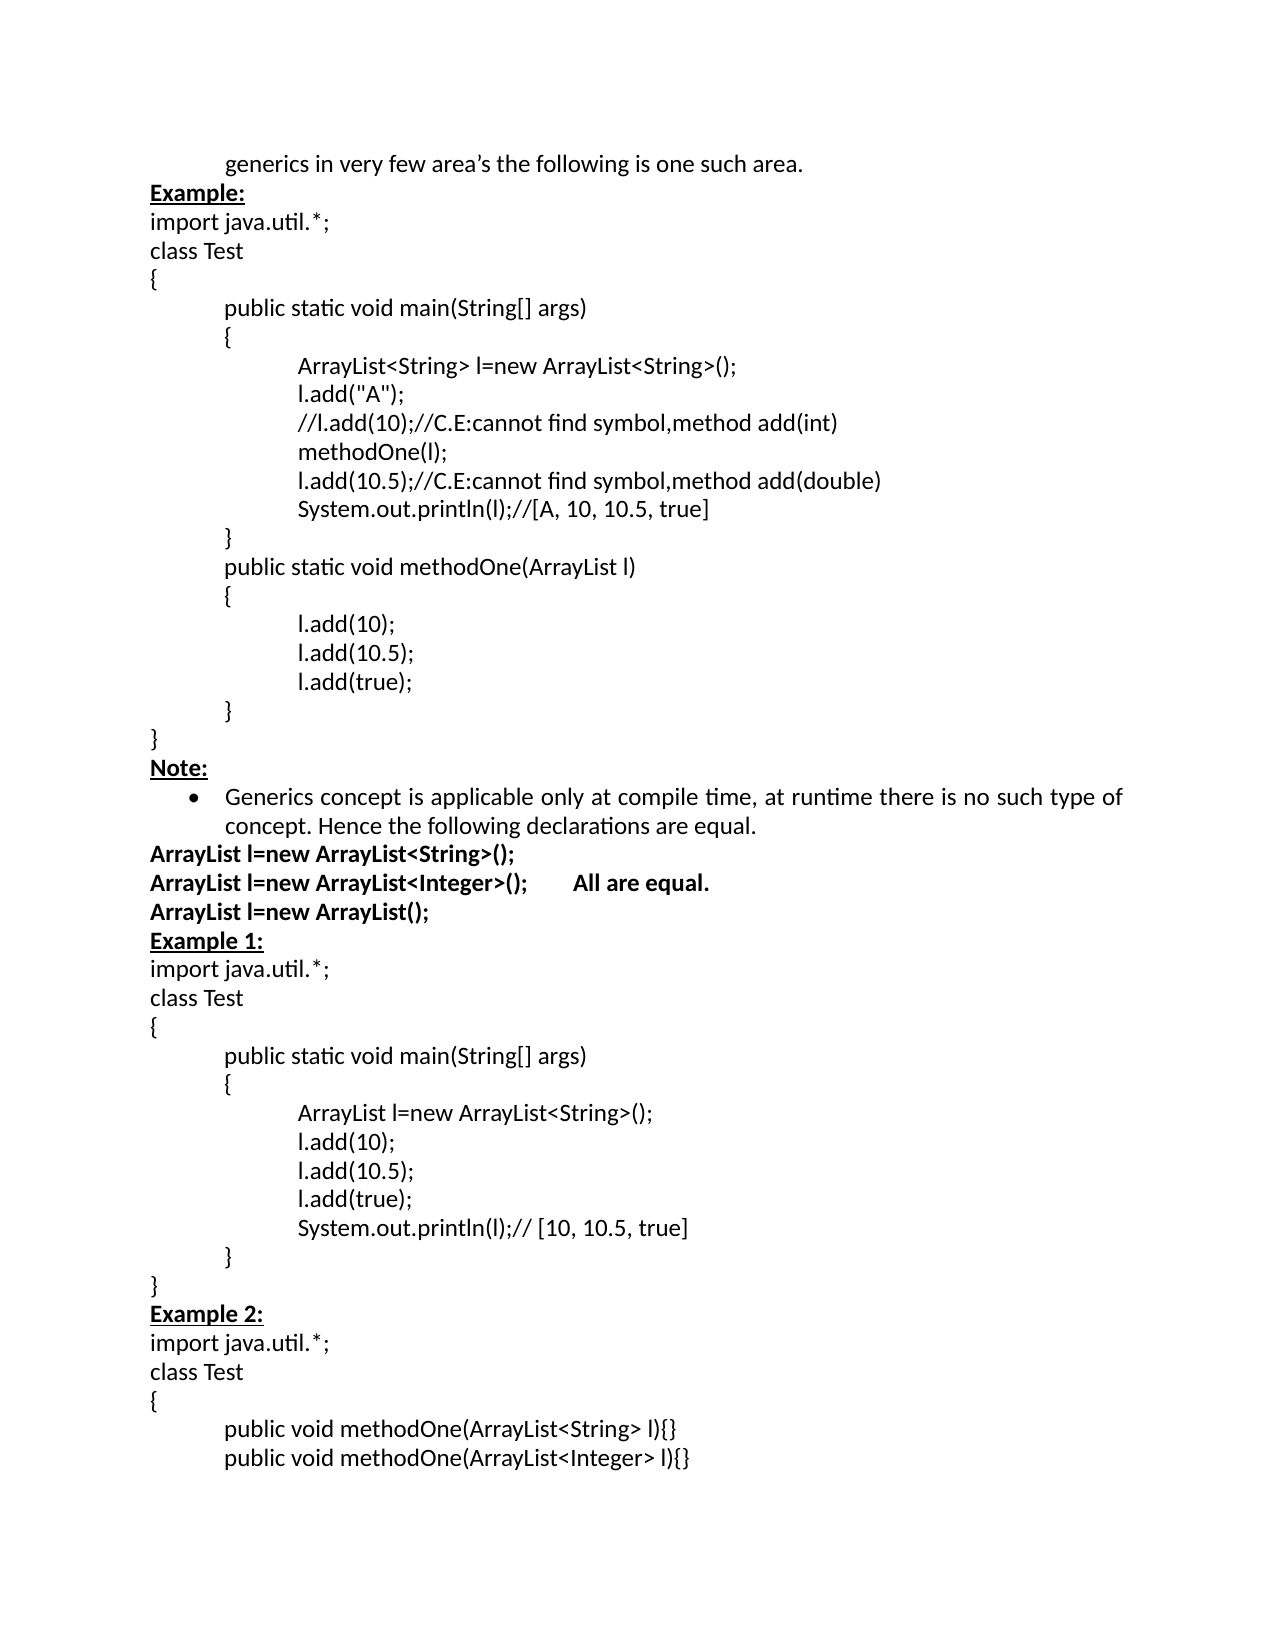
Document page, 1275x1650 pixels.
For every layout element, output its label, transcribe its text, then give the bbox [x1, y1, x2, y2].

text l.add(10.5); [150, 639, 1125, 667]
text l.add(true); [150, 667, 1125, 696]
text Note: [150, 754, 1125, 782]
text } [150, 1271, 1125, 1300]
text { [150, 322, 1125, 351]
text { [150, 1386, 1125, 1415]
text public static void methodOne(ArrayList l) [150, 552, 1125, 581]
text Example: [150, 179, 1125, 207]
text System.out.println(l);//[A, 10, 10.5, true] [150, 495, 1125, 524]
text { [150, 265, 1125, 294]
text ArrayList l=new ArrayList<String>(); [150, 1099, 1125, 1127]
text public void methodOne(ArrayList<String> l){} [150, 1415, 1125, 1444]
text ArrayList l=new ArrayList<String>(); [150, 840, 1125, 869]
text l.add("A"); [150, 380, 1125, 409]
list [187, 150, 1125, 179]
text ArrayList l=new ArrayList<Integer>(); All are equal. [150, 869, 1125, 897]
text l.add(10); [150, 610, 1125, 639]
text } [150, 1242, 1125, 1271]
text import java.util.*; [150, 955, 1125, 984]
text l.add(10); [150, 1127, 1125, 1156]
text //l.add(10);//C.E:cannot find symbol,method add(int) [150, 409, 1125, 437]
text { [150, 1012, 1125, 1041]
text import java.util.*; [150, 207, 1125, 236]
text { [150, 1070, 1125, 1099]
text class Test [150, 236, 1125, 265]
text l.add(true); [150, 1185, 1125, 1214]
text Example 1: [150, 926, 1125, 955]
text import java.util.*; [150, 1329, 1125, 1357]
text public void methodOne(ArrayList<Integer> l){} [150, 1444, 1125, 1472]
text class Test [150, 1357, 1125, 1386]
text Example 2: [150, 1300, 1125, 1329]
text ArrayList<String> l=new ArrayList<String>(); [150, 351, 1125, 380]
text { [150, 581, 1125, 610]
text l.add(10.5);//C.E:cannot find symbol,method add(double) [150, 466, 1125, 495]
text class Test [150, 984, 1125, 1012]
text public static void main(String[] args) [150, 294, 1125, 322]
text l.add(10.5); [150, 1156, 1125, 1185]
list Generics concept is applicable only at compile time, at runtime there is no such type of concept. Hence the following declarations are equal. [187, 782, 1125, 840]
text public static void main(String[] args) [150, 1041, 1125, 1070]
text methodOne(l); [150, 437, 1125, 466]
text } [150, 696, 1125, 725]
text } [150, 725, 1125, 754]
text } [150, 524, 1125, 552]
text ArrayList l=new ArrayList(); [150, 897, 1125, 926]
text System.out.println(l);// [10, 10.5, true] [150, 1214, 1125, 1242]
